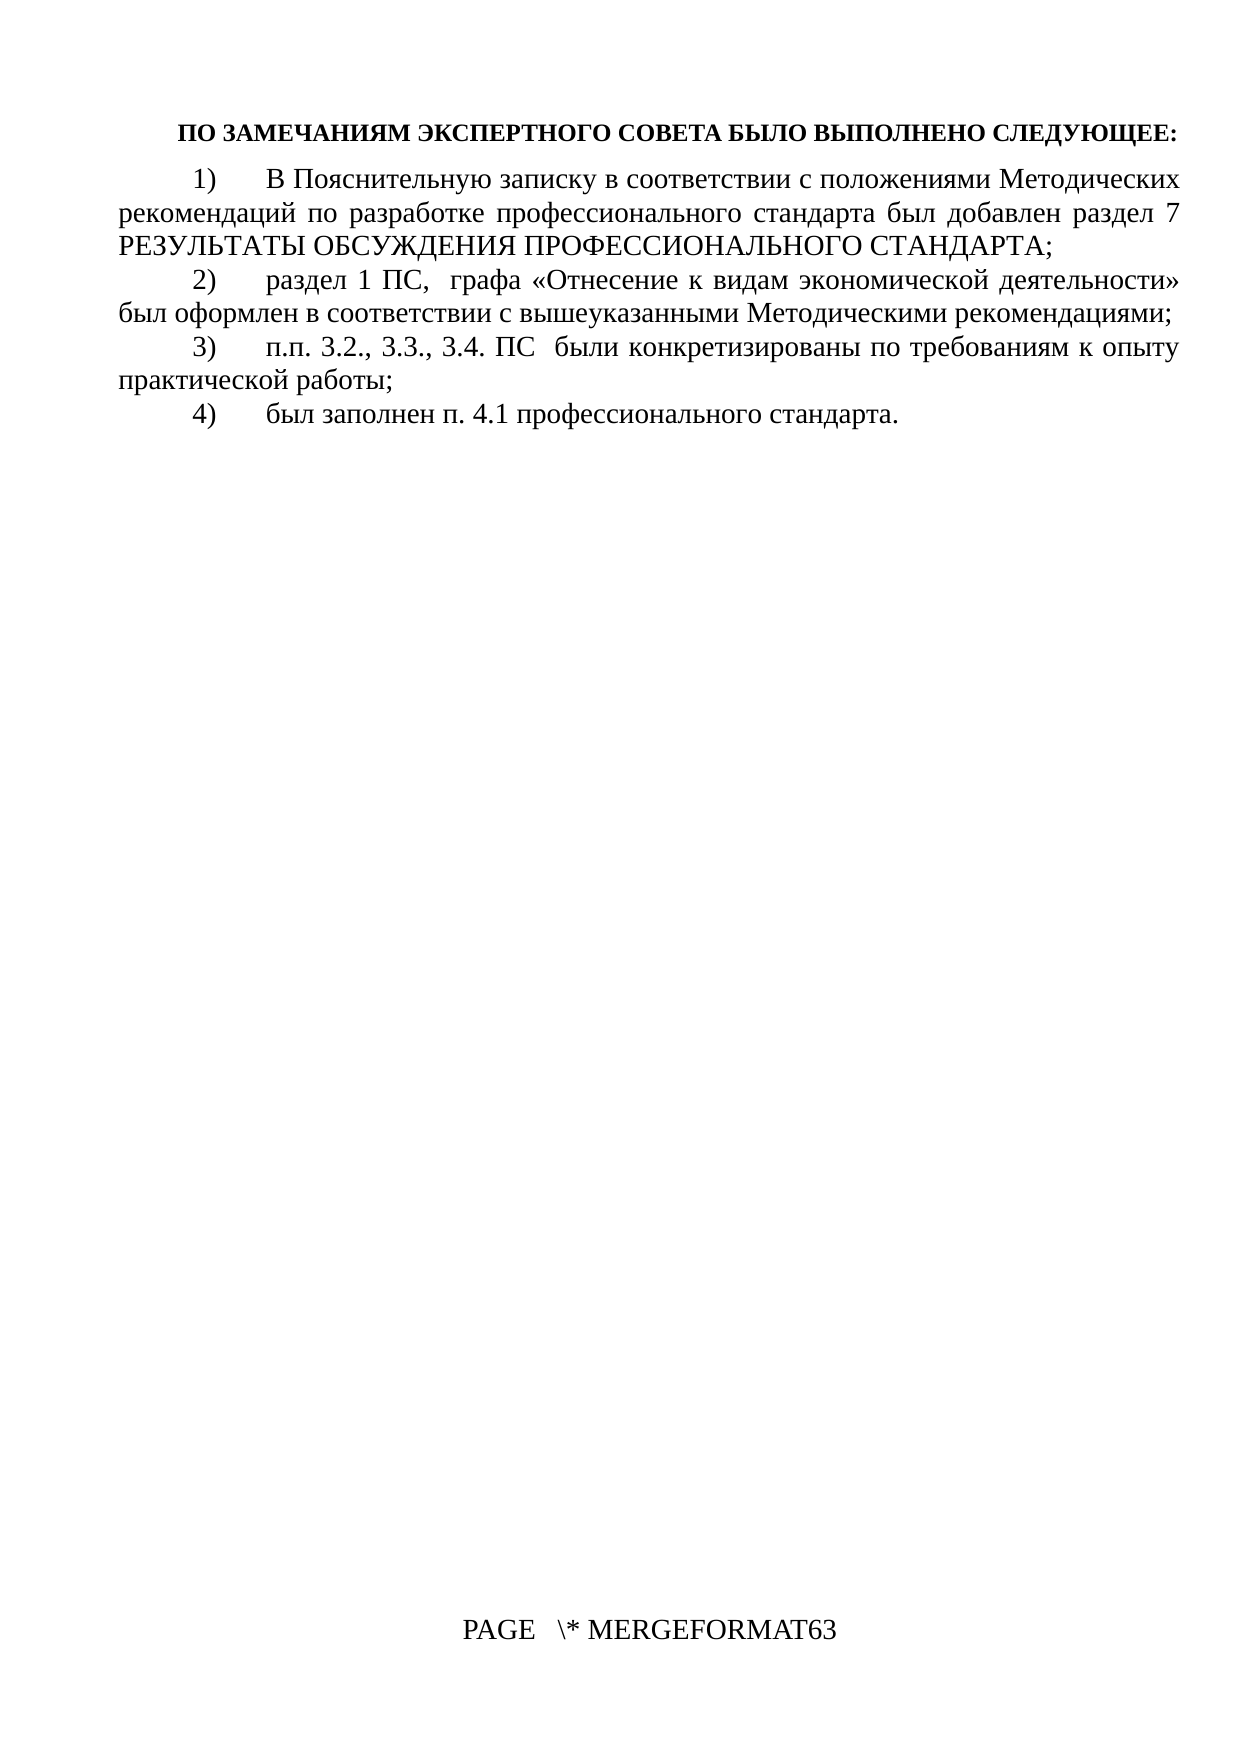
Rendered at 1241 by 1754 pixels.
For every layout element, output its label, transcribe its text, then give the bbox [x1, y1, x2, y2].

list был заполнен п. 4.1 профессионального стандарта. [118, 396, 1181, 429]
list п.п. 3.2., 3.3., 3.4. ПС были конкретизированы по требованиям к опыту практической работы; [118, 329, 1181, 396]
text По замечаниям Экспертного Совета было выполнено следующее: [118, 118, 1181, 147]
list раздел 1 ПС, графа «Отнесение к видам экономической деятельности» был оформлен в соответствии с вышеуказанными Методическими рекомендациями; [118, 262, 1181, 329]
list В Пояснительную записку в соответствии с положениями Методических рекомендаций по разработке профессионального стандарта был добавлен раздел 7 РЕЗУЛЬТАТЫ ОБСУЖДЕНИЯ ПРОФЕССИОНАЛЬНОГО СТАНДАРТА; [118, 161, 1181, 262]
